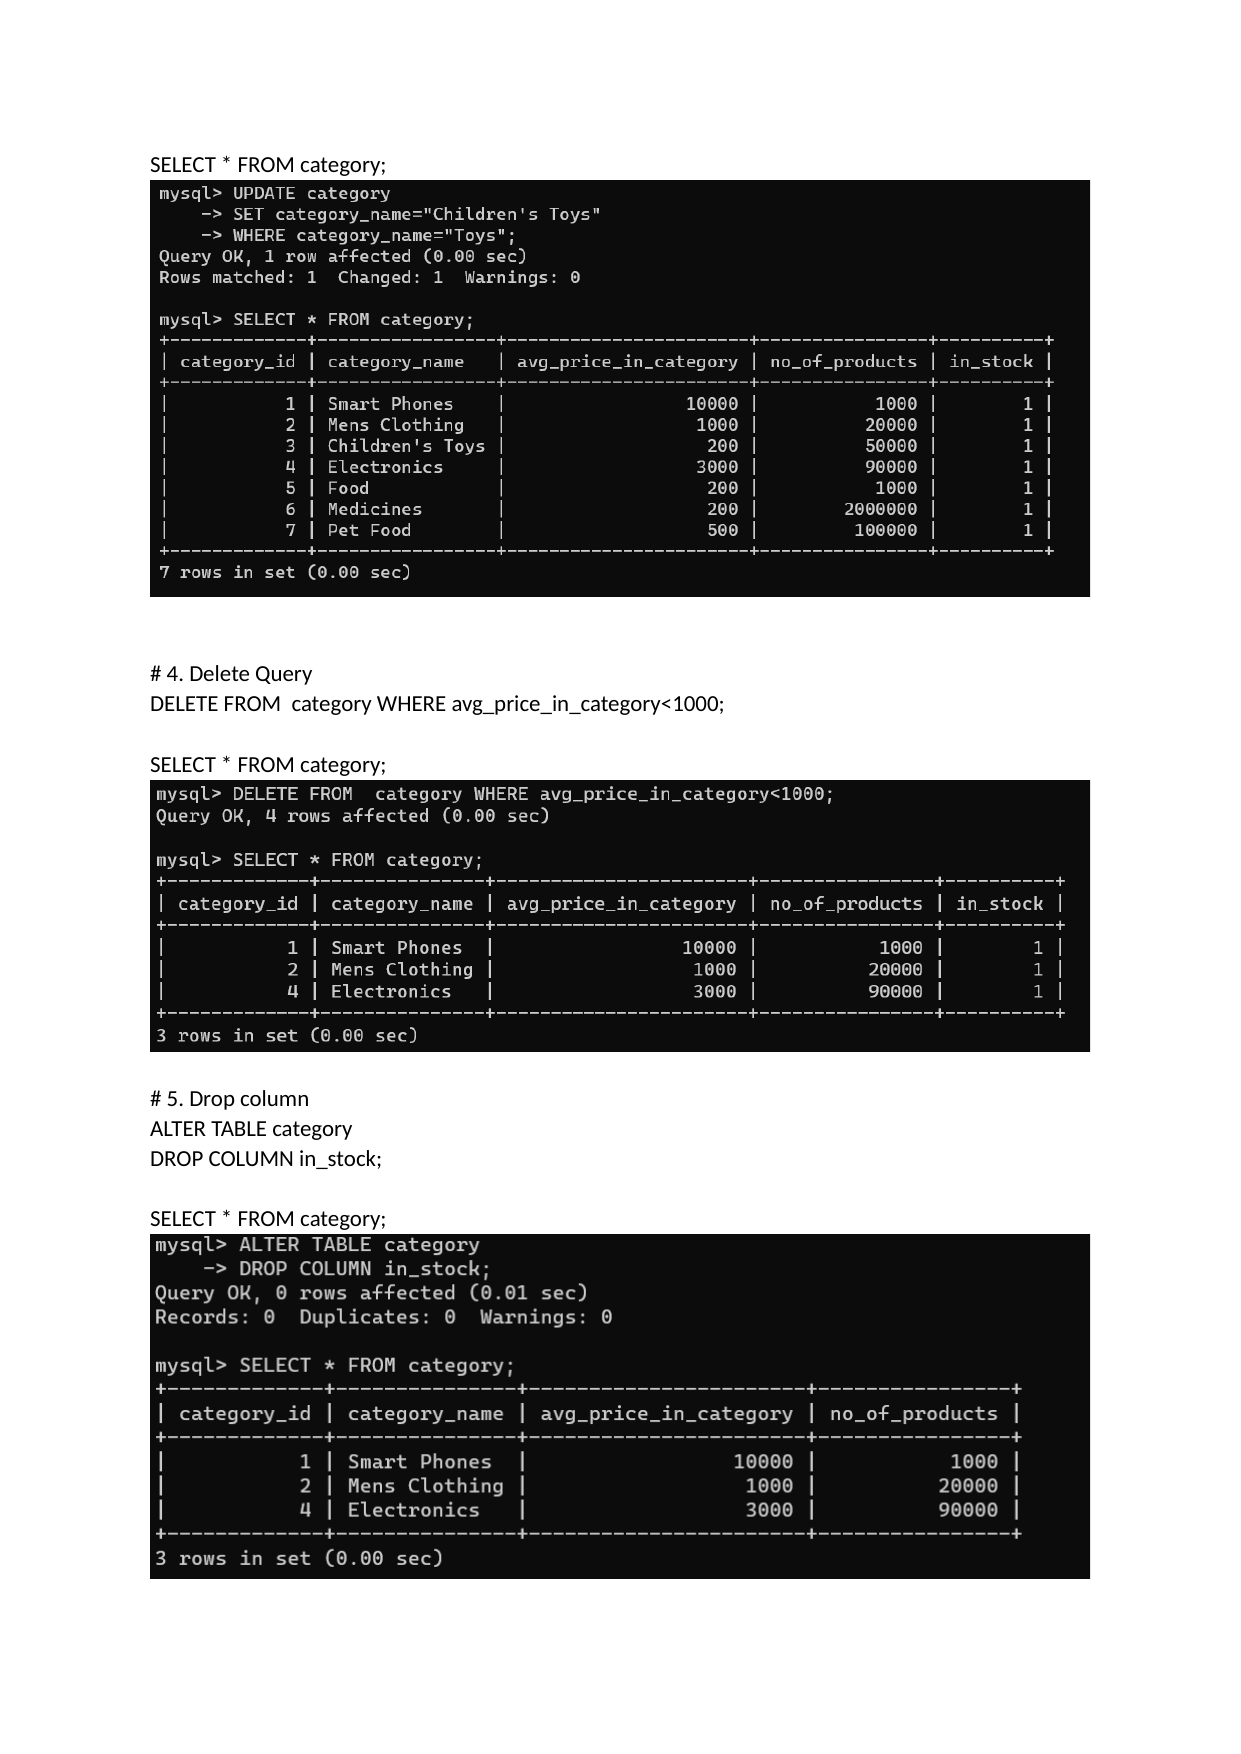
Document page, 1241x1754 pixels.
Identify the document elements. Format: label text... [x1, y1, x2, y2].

text # 5. Drop column [150, 1084, 1090, 1112]
picture [150, 180, 1091, 597]
text ALTER TABLE category [150, 1114, 1090, 1142]
picture [150, 1234, 1091, 1579]
text SELECT * FROM category; [150, 1204, 1090, 1234]
text # 4. Delete Query [150, 659, 1090, 687]
text DELETE FROM category WHERE avg_price_in_category<1000; [150, 689, 1090, 718]
text SELECT * FROM category; [150, 750, 1090, 778]
text SELECT * FROM category; [150, 150, 1090, 178]
text DROP COLUMN in_stock; [150, 1144, 1090, 1172]
picture [150, 780, 1091, 1052]
